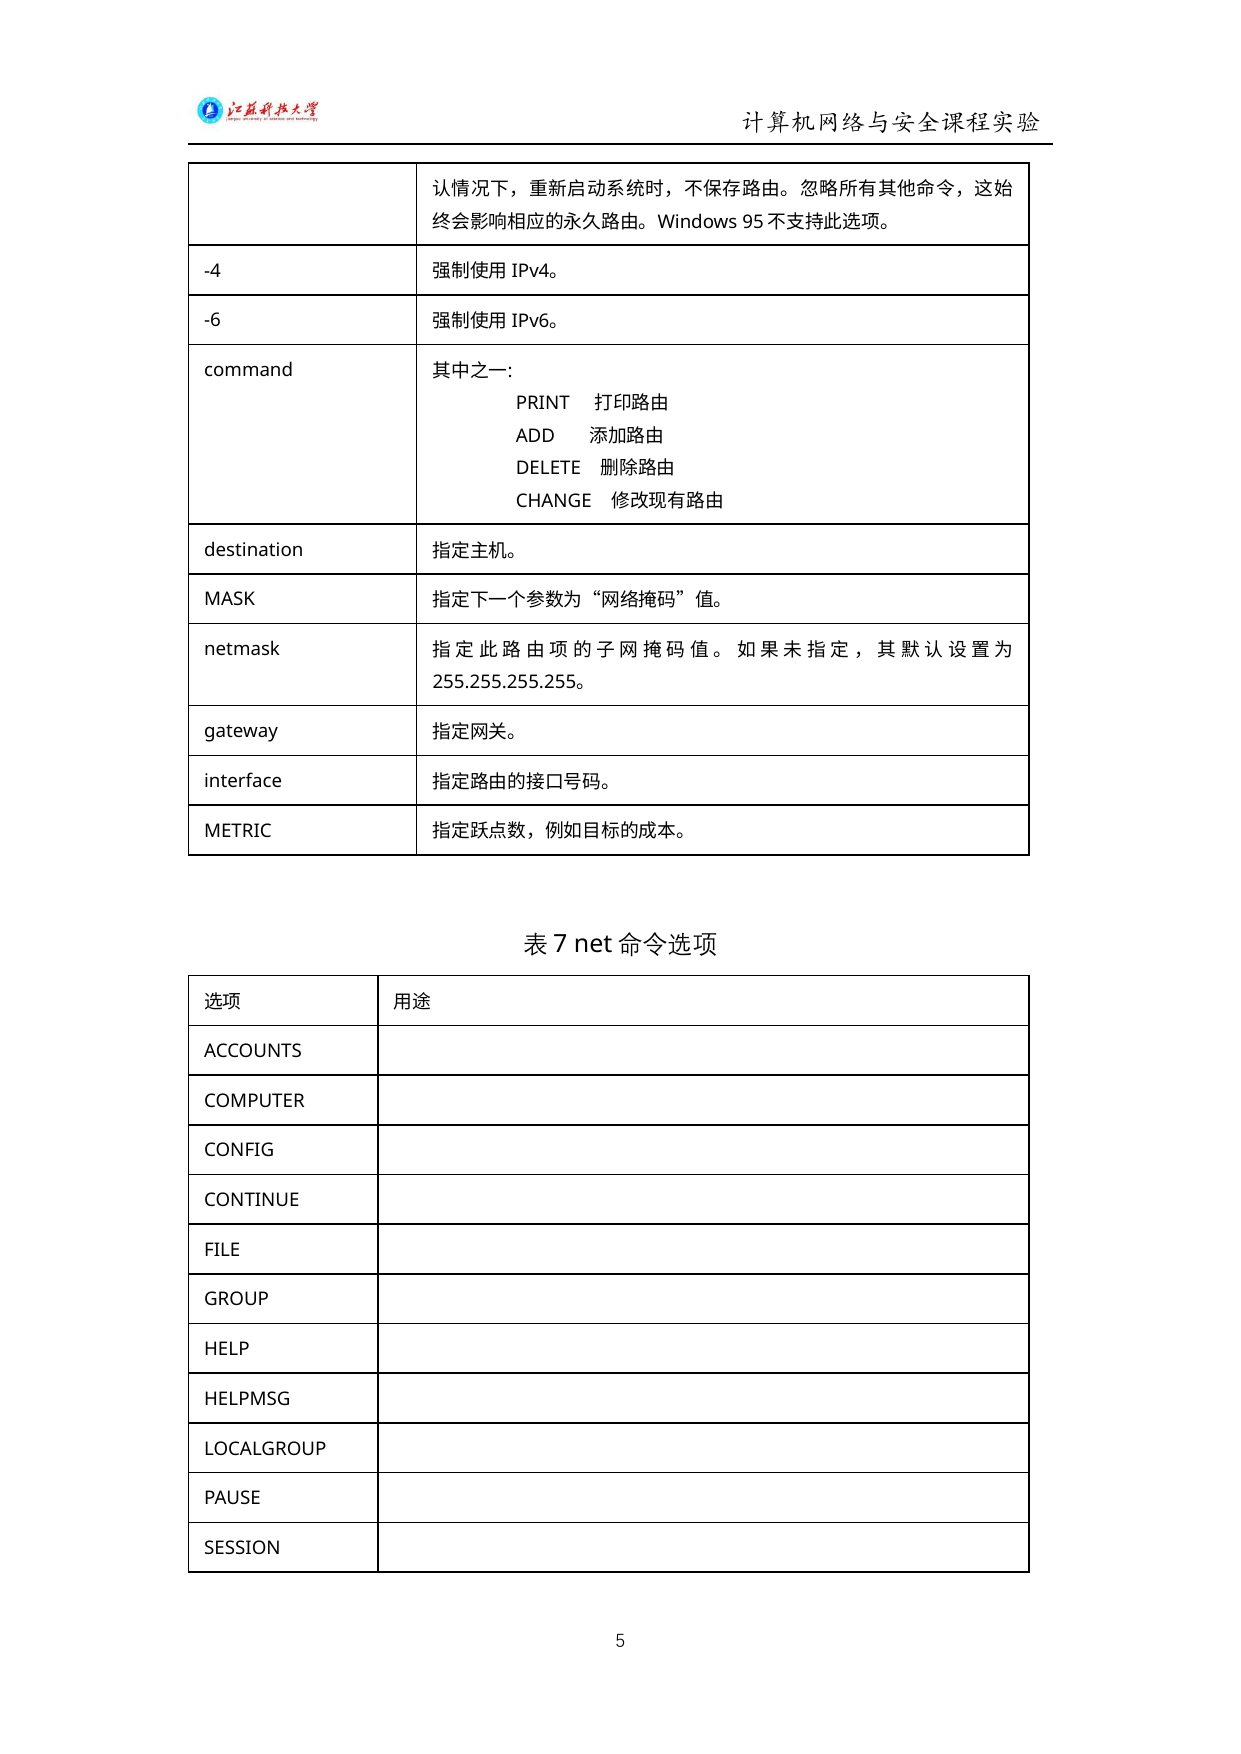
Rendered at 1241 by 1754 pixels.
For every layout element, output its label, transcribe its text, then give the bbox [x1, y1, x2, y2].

table_cell [379, 1225, 1028, 1273]
table_cell destination [189, 525, 416, 573]
table_cell 指定路由的接口号码。 [417, 756, 1028, 804]
table_cell interface [189, 756, 416, 804]
table_cell [379, 1523, 1028, 1571]
table_cell 强制使用 IPv4。 [417, 246, 1028, 294]
table_cell [379, 1324, 1028, 1372]
table_cell METRIC [189, 806, 416, 854]
table_cell 其中之一: PRINT 打印路由 ADD 添加路由 DELETE 删除路由 CHANGE 修改现有路由 [417, 345, 1028, 523]
table_cell [379, 1175, 1028, 1223]
table_cell gateway [189, 706, 416, 754]
table_cell CONTINUE [189, 1175, 377, 1223]
picture [187, 88, 328, 132]
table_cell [417, 164, 1028, 244]
table_cell [379, 1473, 1028, 1521]
table_cell CONFIG [189, 1126, 377, 1173]
table_cell ACCOUNTS [189, 1026, 377, 1074]
table_header 选项 [189, 976, 377, 1024]
table_cell 指定主机。 [417, 525, 1028, 573]
table_cell 强制使用 IPv6。 [417, 296, 1028, 343]
table_cell LOCALGROUP [189, 1424, 377, 1472]
table_cell FILE [189, 1225, 377, 1273]
table_cell [379, 1424, 1028, 1472]
table_cell [379, 1126, 1028, 1173]
table_cell 指定此路由项的子网掩码值。如果未指定，其默认设置为 255.255.255.255。 [417, 624, 1028, 705]
table_cell SESSION [189, 1523, 377, 1571]
table_cell COMPUTER [189, 1076, 377, 1124]
table_cell netmask [189, 624, 416, 705]
table_cell PAUSE [189, 1473, 377, 1521]
table_cell -6 [189, 296, 416, 343]
table_cell -p [189, 164, 416, 244]
table_cell HELP [189, 1324, 377, 1372]
table_cell 指定跃点数，例如目标的成本。 [417, 806, 1028, 854]
table_cell [379, 1076, 1028, 1124]
table_cell MASK [189, 575, 416, 623]
table_header 用途 [379, 976, 1028, 1024]
text 表7 net命令选项 [187, 910, 1053, 975]
table_cell command [189, 345, 416, 523]
table_cell GROUP [189, 1275, 377, 1323]
table_cell 指定下一个参数为“网络掩码”值。 [417, 575, 1028, 623]
table_cell -4 [189, 246, 416, 294]
table_cell [379, 1374, 1028, 1422]
table_cell [379, 1275, 1028, 1323]
table_cell [379, 1026, 1028, 1074]
table_cell 指定网关。 [417, 706, 1028, 754]
table_cell HELPMSG [189, 1374, 377, 1422]
